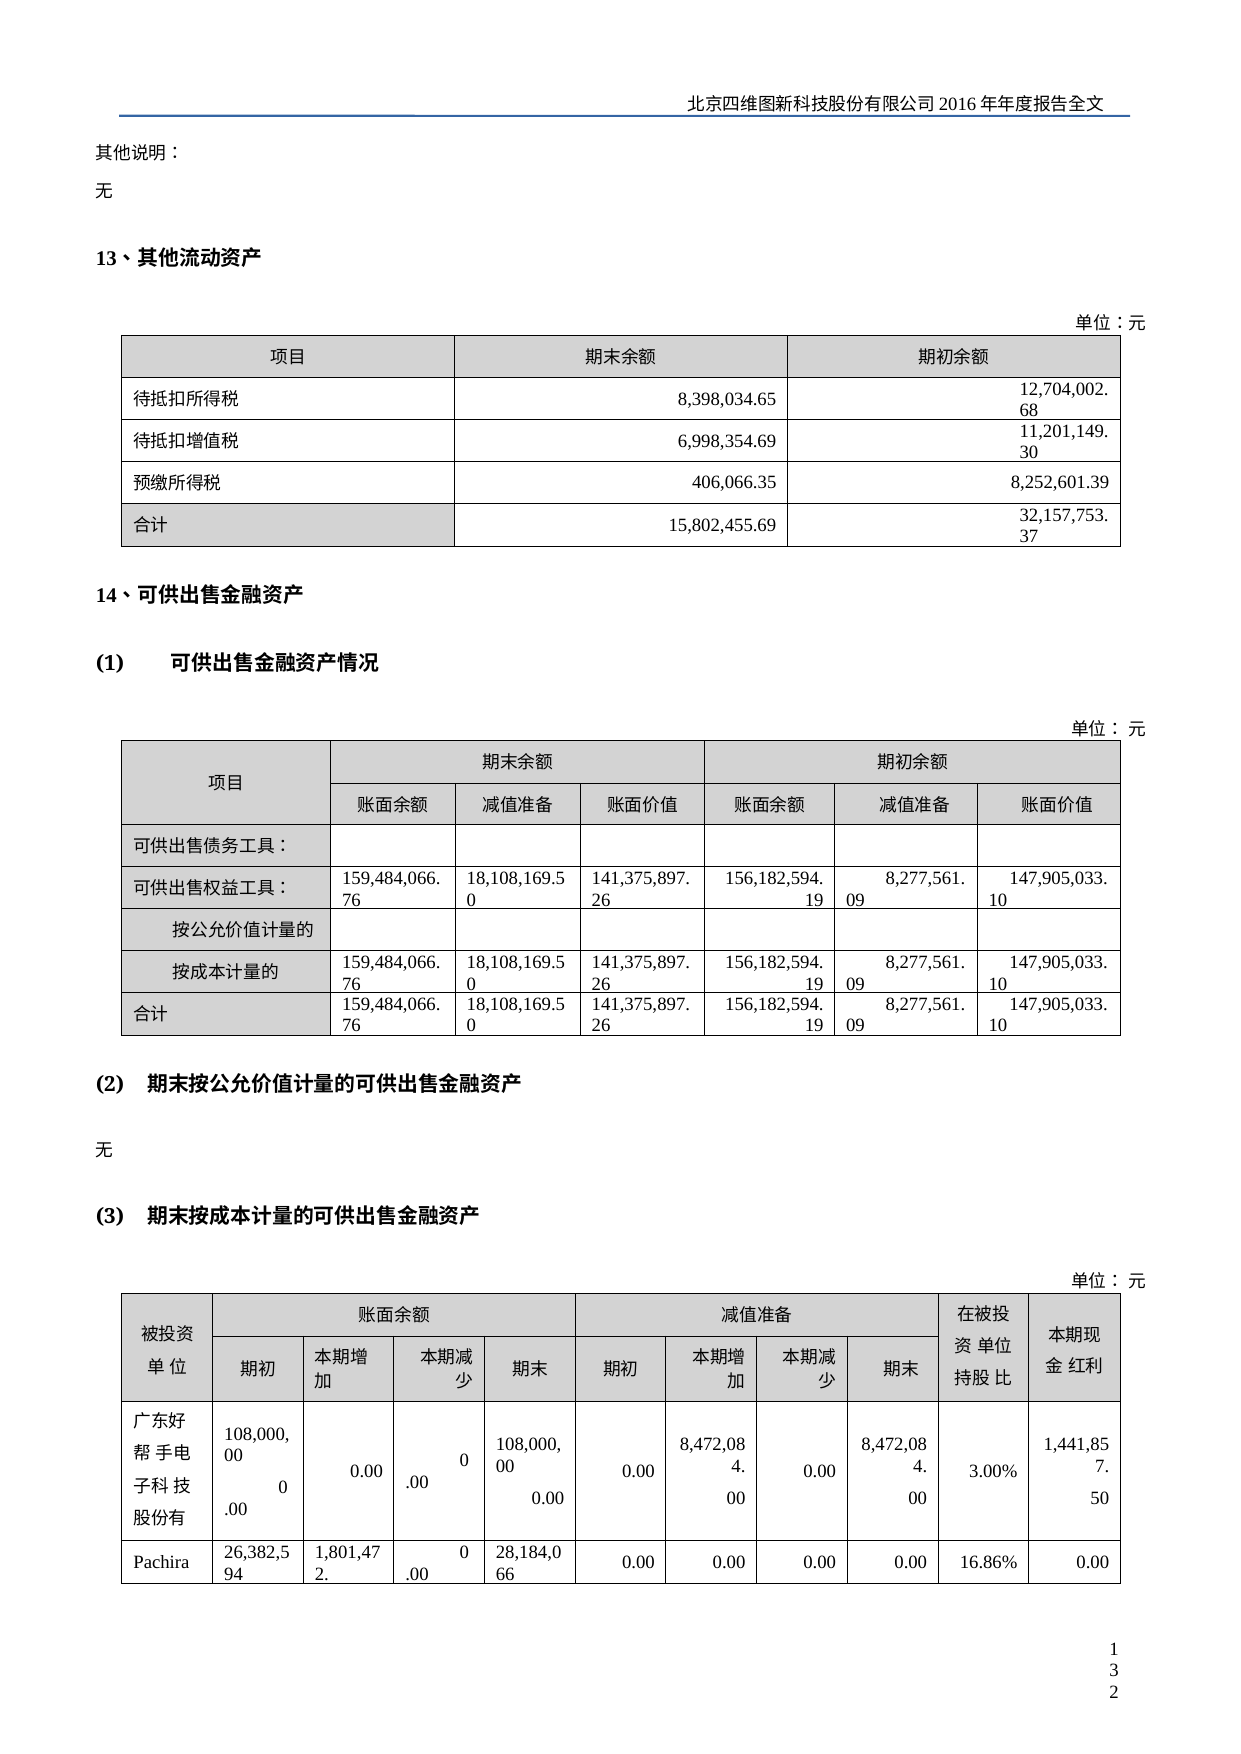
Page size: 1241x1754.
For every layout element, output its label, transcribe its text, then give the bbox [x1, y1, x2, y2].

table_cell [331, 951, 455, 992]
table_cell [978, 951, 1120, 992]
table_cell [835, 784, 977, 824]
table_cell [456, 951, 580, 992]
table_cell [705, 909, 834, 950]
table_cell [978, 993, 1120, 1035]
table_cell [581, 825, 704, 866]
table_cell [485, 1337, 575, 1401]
text 单位：元 [96, 311, 1146, 335]
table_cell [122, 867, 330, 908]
text 单位： 元 [96, 1269, 1146, 1293]
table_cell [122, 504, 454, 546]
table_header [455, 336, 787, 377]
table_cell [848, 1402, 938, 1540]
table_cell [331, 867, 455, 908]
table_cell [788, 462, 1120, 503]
list 期末按成本计量的可供出售金融资产 [96, 1201, 1146, 1229]
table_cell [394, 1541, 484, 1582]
text 14、可供出售金融资产 [96, 580, 1146, 608]
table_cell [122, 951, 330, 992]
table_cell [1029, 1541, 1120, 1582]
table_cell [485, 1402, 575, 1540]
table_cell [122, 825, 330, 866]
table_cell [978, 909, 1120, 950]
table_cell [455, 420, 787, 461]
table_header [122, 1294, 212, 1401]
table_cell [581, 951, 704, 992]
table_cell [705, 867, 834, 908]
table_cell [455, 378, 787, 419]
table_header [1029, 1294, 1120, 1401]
list 期末按公允价值计量的可供出售金融资产 [96, 1069, 1146, 1097]
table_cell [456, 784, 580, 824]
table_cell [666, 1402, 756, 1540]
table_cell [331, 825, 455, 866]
text 单位： 元 [96, 716, 1146, 740]
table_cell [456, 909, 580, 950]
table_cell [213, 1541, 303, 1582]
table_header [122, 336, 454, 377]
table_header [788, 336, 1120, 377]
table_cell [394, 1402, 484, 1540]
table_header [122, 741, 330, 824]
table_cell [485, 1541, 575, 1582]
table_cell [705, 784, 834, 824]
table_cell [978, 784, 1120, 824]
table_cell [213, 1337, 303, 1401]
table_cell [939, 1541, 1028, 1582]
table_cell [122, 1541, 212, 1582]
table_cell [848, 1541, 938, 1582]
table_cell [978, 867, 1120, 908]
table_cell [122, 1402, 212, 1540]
text 其他说明： [96, 140, 1146, 164]
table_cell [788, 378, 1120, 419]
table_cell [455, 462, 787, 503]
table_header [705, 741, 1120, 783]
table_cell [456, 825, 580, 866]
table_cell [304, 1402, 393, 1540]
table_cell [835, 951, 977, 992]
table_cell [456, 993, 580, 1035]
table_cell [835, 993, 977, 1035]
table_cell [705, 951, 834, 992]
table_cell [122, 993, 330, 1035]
list 可供出售金融资产情况 [96, 648, 1146, 677]
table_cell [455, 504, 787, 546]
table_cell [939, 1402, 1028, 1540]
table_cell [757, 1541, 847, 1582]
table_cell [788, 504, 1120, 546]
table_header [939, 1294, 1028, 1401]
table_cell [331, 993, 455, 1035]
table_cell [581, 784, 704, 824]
text 13、其他流动资产 [96, 243, 1146, 271]
text 无 [96, 179, 1146, 203]
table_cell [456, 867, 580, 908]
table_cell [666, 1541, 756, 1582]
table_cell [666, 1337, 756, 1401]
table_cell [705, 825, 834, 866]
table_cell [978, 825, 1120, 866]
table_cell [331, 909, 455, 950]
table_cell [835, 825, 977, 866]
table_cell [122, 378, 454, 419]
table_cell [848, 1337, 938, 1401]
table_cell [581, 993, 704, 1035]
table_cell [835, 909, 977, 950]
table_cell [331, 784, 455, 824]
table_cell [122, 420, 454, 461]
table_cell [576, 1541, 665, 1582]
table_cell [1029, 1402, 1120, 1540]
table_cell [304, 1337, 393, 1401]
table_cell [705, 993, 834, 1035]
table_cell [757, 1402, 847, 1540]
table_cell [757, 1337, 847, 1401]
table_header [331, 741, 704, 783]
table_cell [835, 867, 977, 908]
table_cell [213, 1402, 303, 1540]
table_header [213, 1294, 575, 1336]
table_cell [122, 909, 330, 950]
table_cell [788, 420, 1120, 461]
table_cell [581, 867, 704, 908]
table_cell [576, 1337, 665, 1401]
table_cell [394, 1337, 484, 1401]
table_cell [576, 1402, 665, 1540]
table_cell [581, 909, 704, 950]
text 无 [96, 1137, 1146, 1161]
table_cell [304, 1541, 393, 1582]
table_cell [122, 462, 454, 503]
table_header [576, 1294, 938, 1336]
